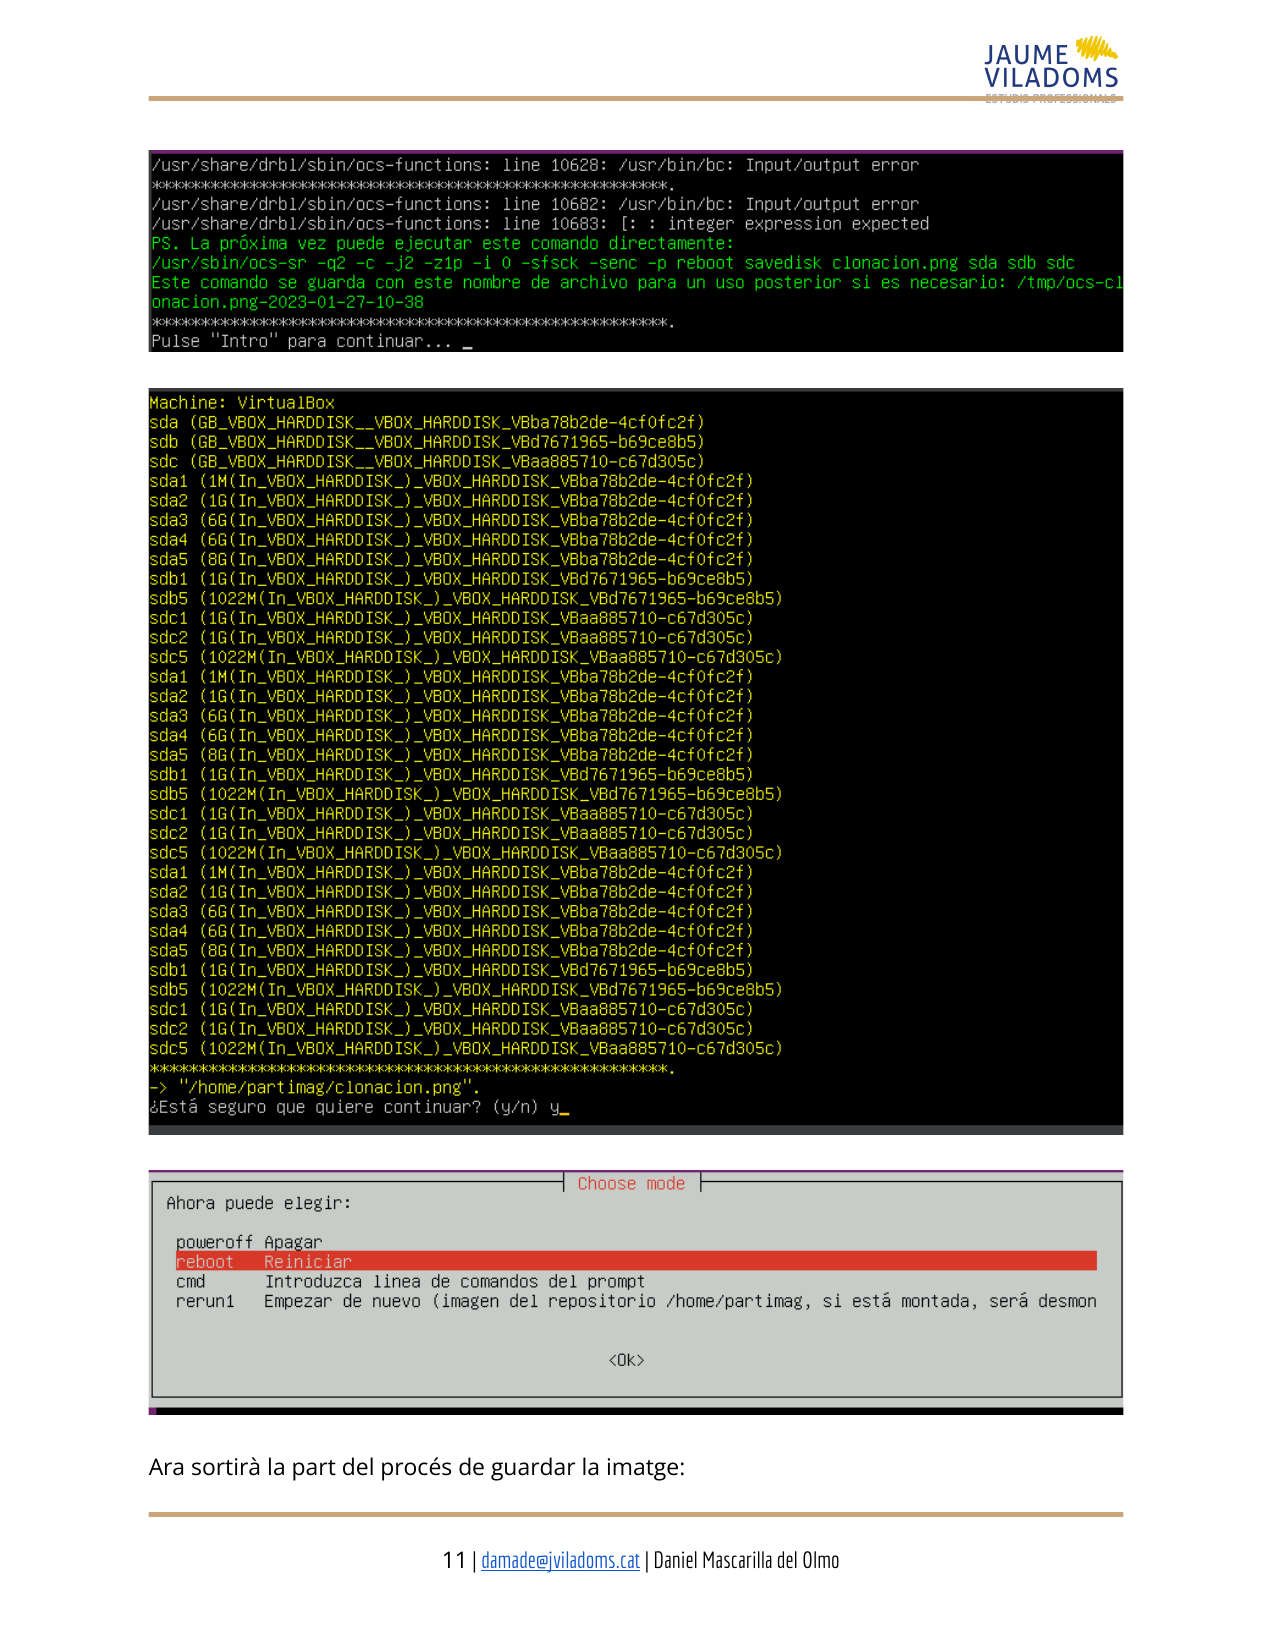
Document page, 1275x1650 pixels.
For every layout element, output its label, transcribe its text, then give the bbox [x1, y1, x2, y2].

picture [148, 1512, 1124, 1517]
text Ara sortirà la part del procés de guardar la imatge: [148, 1451, 1125, 1482]
picture [148, 150, 1124, 352]
picture [148, 36, 1125, 107]
picture [148, 388, 1124, 1135]
picture [148, 1170, 1124, 1415]
